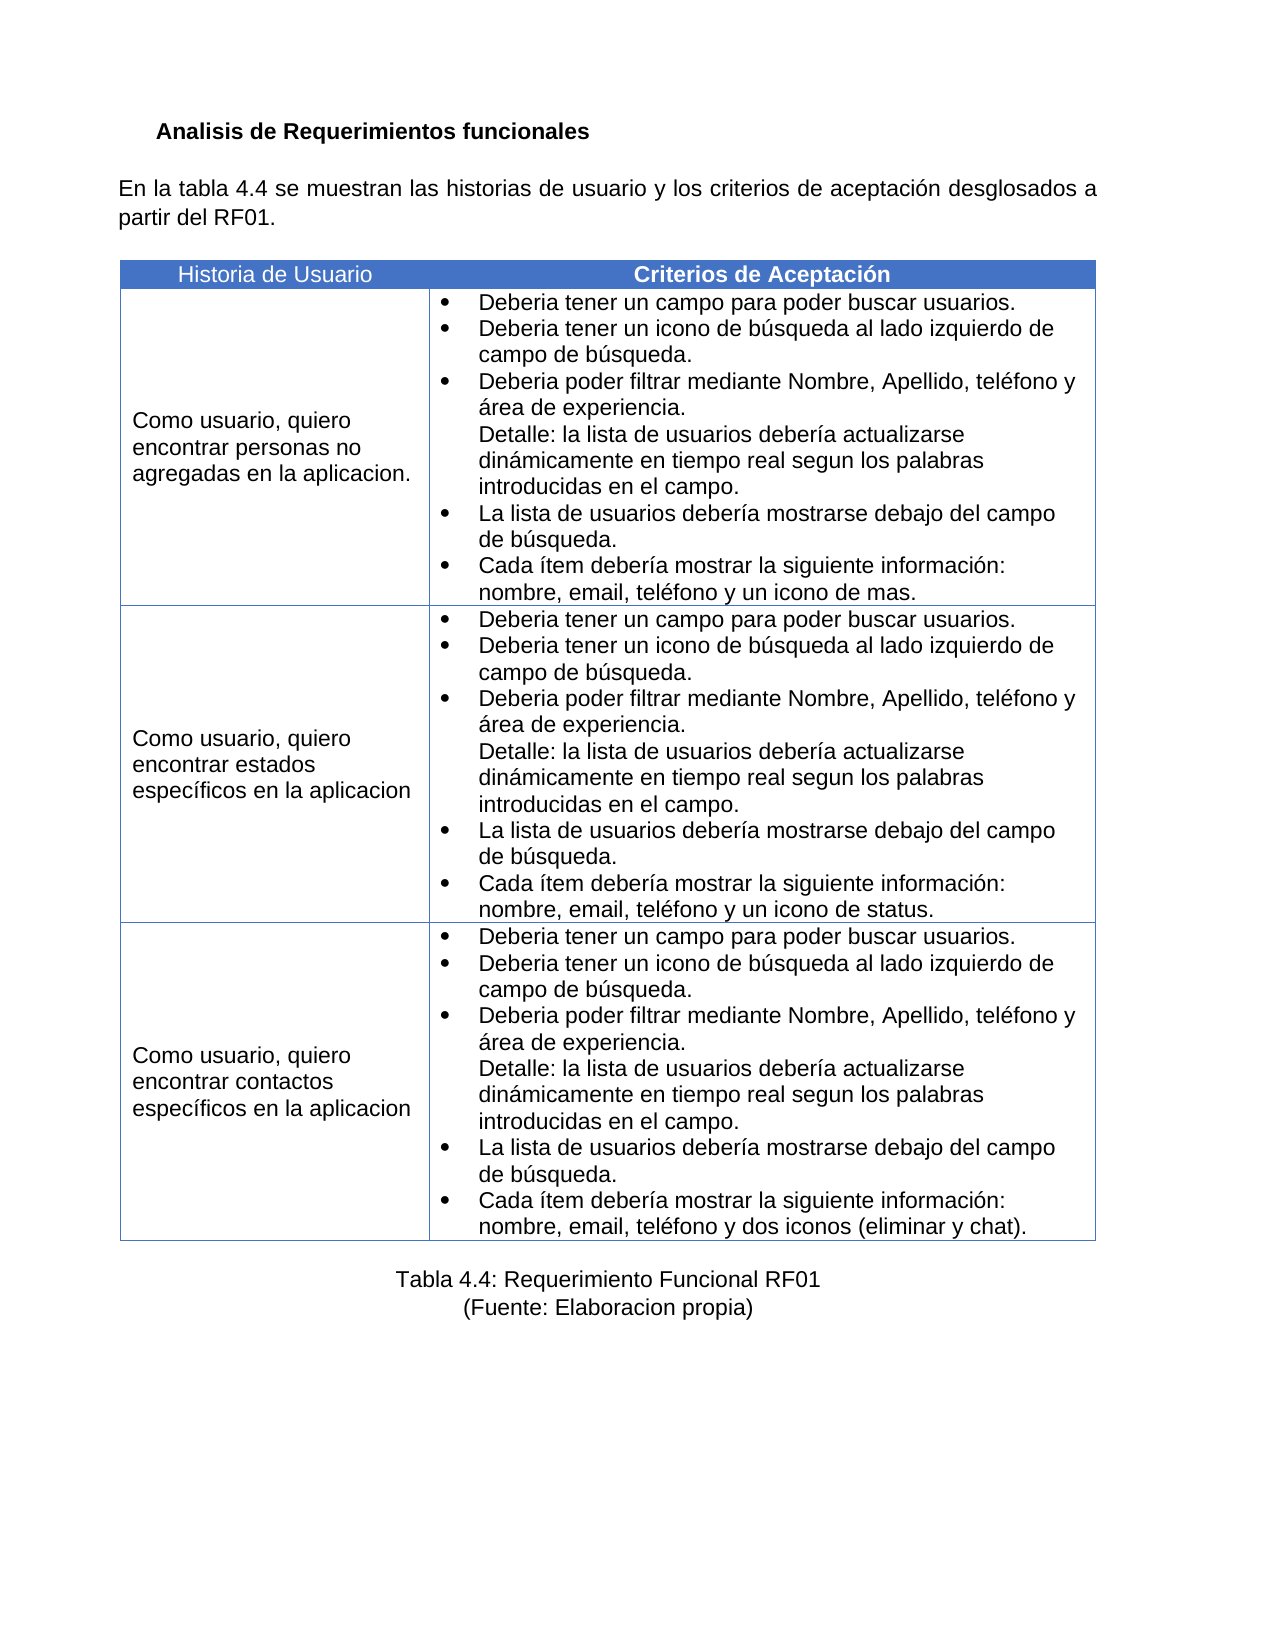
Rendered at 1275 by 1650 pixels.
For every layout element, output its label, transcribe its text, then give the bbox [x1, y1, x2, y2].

text Analisis de Requerimientos funcionales [156, 118, 1098, 144]
text En la tabla 4.4 se muestran las historias de usuario y los criterios de aceptación desglosados a partir del RF01. [118, 175, 1098, 230]
table_header Historia de Usuario [121, 261, 429, 288]
table_header Criterios de Aceptación [430, 261, 1095, 288]
text (Fuente: Elaboracion propia) [118, 1294, 1098, 1320]
table_cell Deberia tener un campo para poder buscar usuarios. Deberia tener un icono de búsqueda al lado izquierdo de campo de búsqueda. Deberia poder filtrar mediante Nombre, Apellido, teléfono y área de experiencia. Detalle: la lista de usuarios debería actualizarse dinámicamente en tiempo real segun los palabras introducidas en el campo. La lista de usuarios debería mostrarse debajo del campo de búsqueda. Cada ítem debería mostrar la siguiente información: nombre, email, teléfono y un icono de status. [430, 606, 1095, 922]
table_cell Como usuario, quiero encontrar contactos específicos en la aplicacion [121, 923, 429, 1239]
table_cell Como usuario, quiero encontrar estados específicos en la aplicacion [121, 606, 429, 922]
table_cell Como usuario, quiero encontrar personas no agregadas en la aplicacion. [121, 289, 429, 605]
table_cell Deberia tener un campo para poder buscar usuarios. Deberia tener un icono de búsqueda al lado izquierdo de campo de búsqueda. Deberia poder filtrar mediante Nombre, Apellido, teléfono y área de experiencia. Detalle: la lista de usuarios debería actualizarse dinámicamente en tiempo real segun los palabras introducidas en el campo. La lista de usuarios debería mostrarse debajo del campo de búsqueda. Cada ítem debería mostrar la siguiente información: nombre, email, teléfono y dos iconos (eliminar y chat). [430, 923, 1095, 1239]
table_cell Deberia tener un campo para poder buscar usuarios. Deberia tener un icono de búsqueda al lado izquierdo de campo de búsqueda. Deberia poder filtrar mediante Nombre, Apellido, teléfono y área de experiencia. Detalle: la lista de usuarios debería actualizarse dinámicamente en tiempo real segun los palabras introducidas en el campo. La lista de usuarios debería mostrarse debajo del campo de búsqueda. Cada ítem debería mostrar la siguiente información: nombre, email, teléfono y un icono de mas. [430, 289, 1095, 605]
text Tabla 4.4: Requerimiento Funcional RF01 [118, 1266, 1098, 1292]
